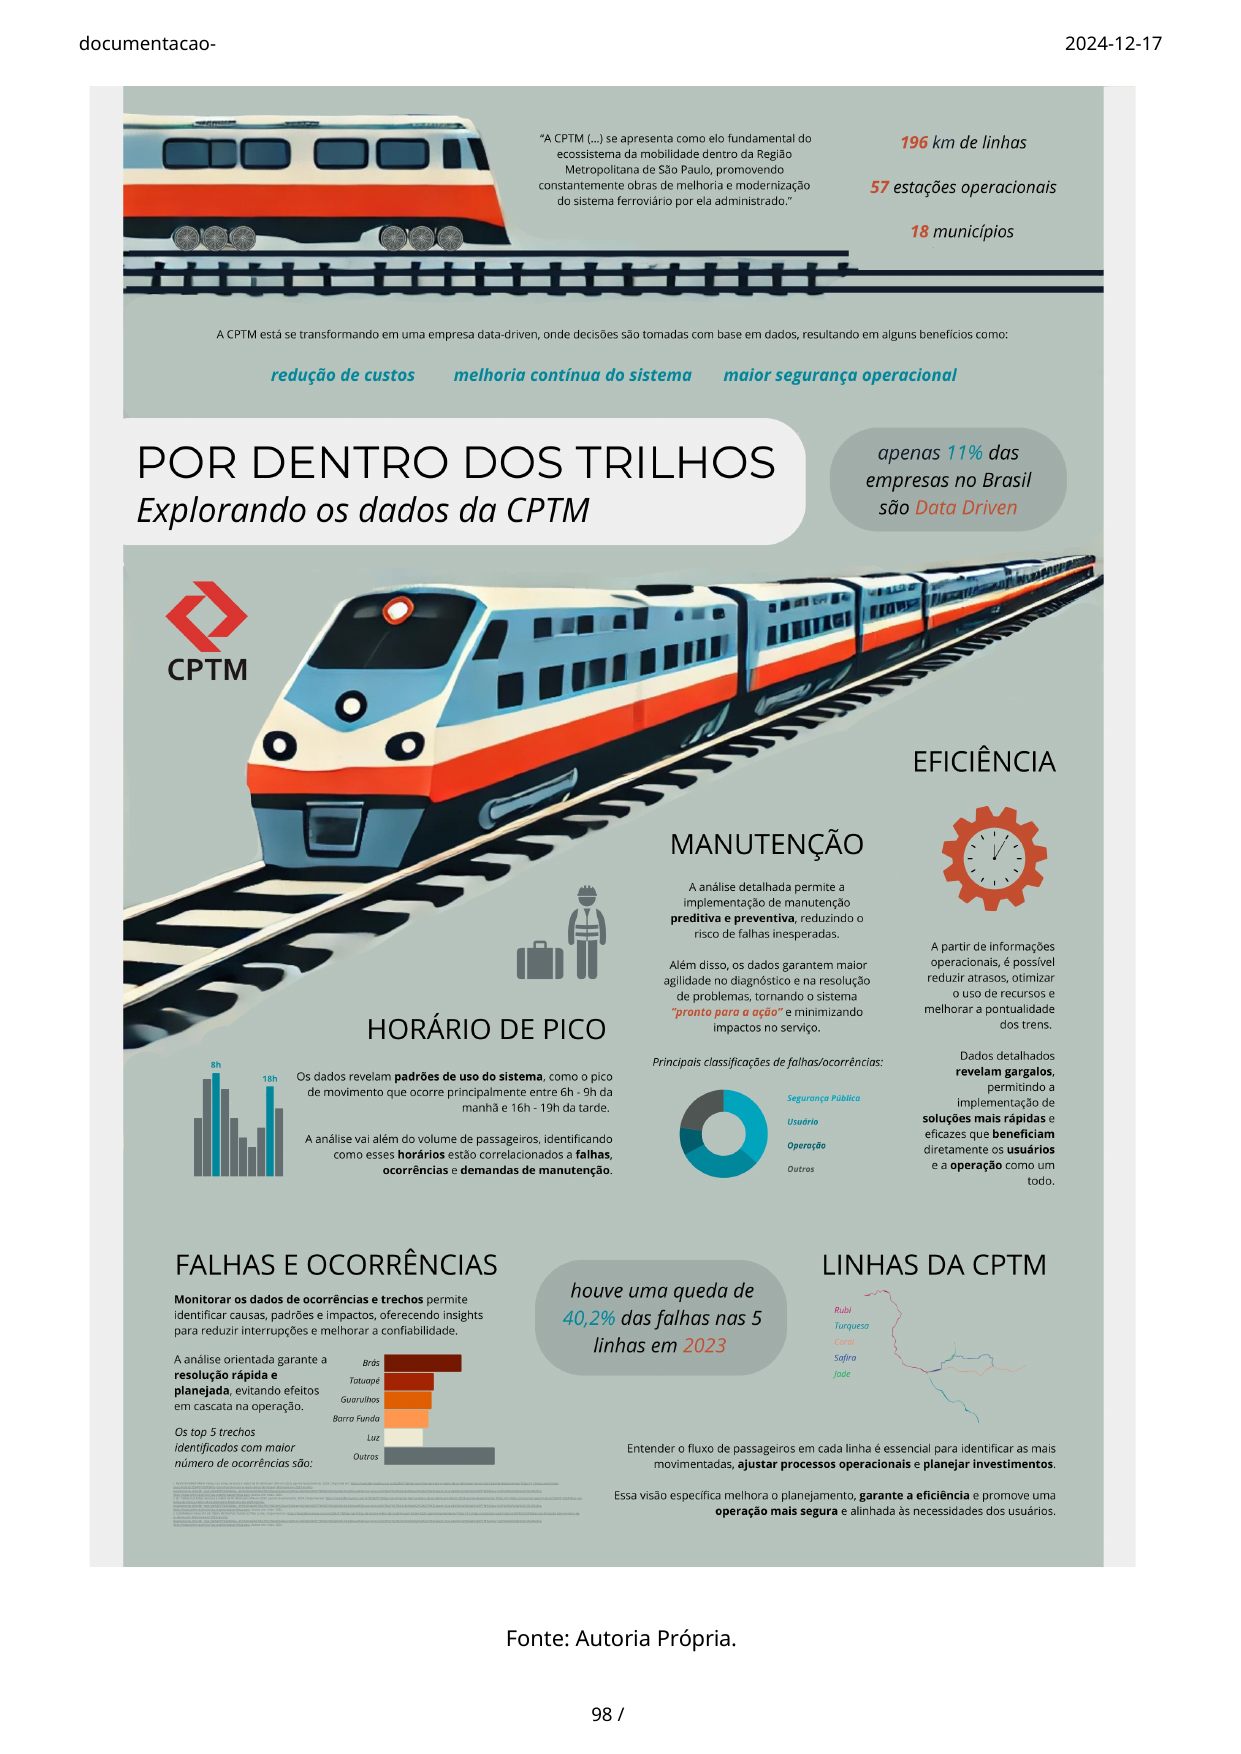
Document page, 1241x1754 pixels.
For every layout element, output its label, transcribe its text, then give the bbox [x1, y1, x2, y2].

picture [89, 86, 1136, 1567]
text Fonte: Autoria Própria. [89, 1623, 1154, 1653]
